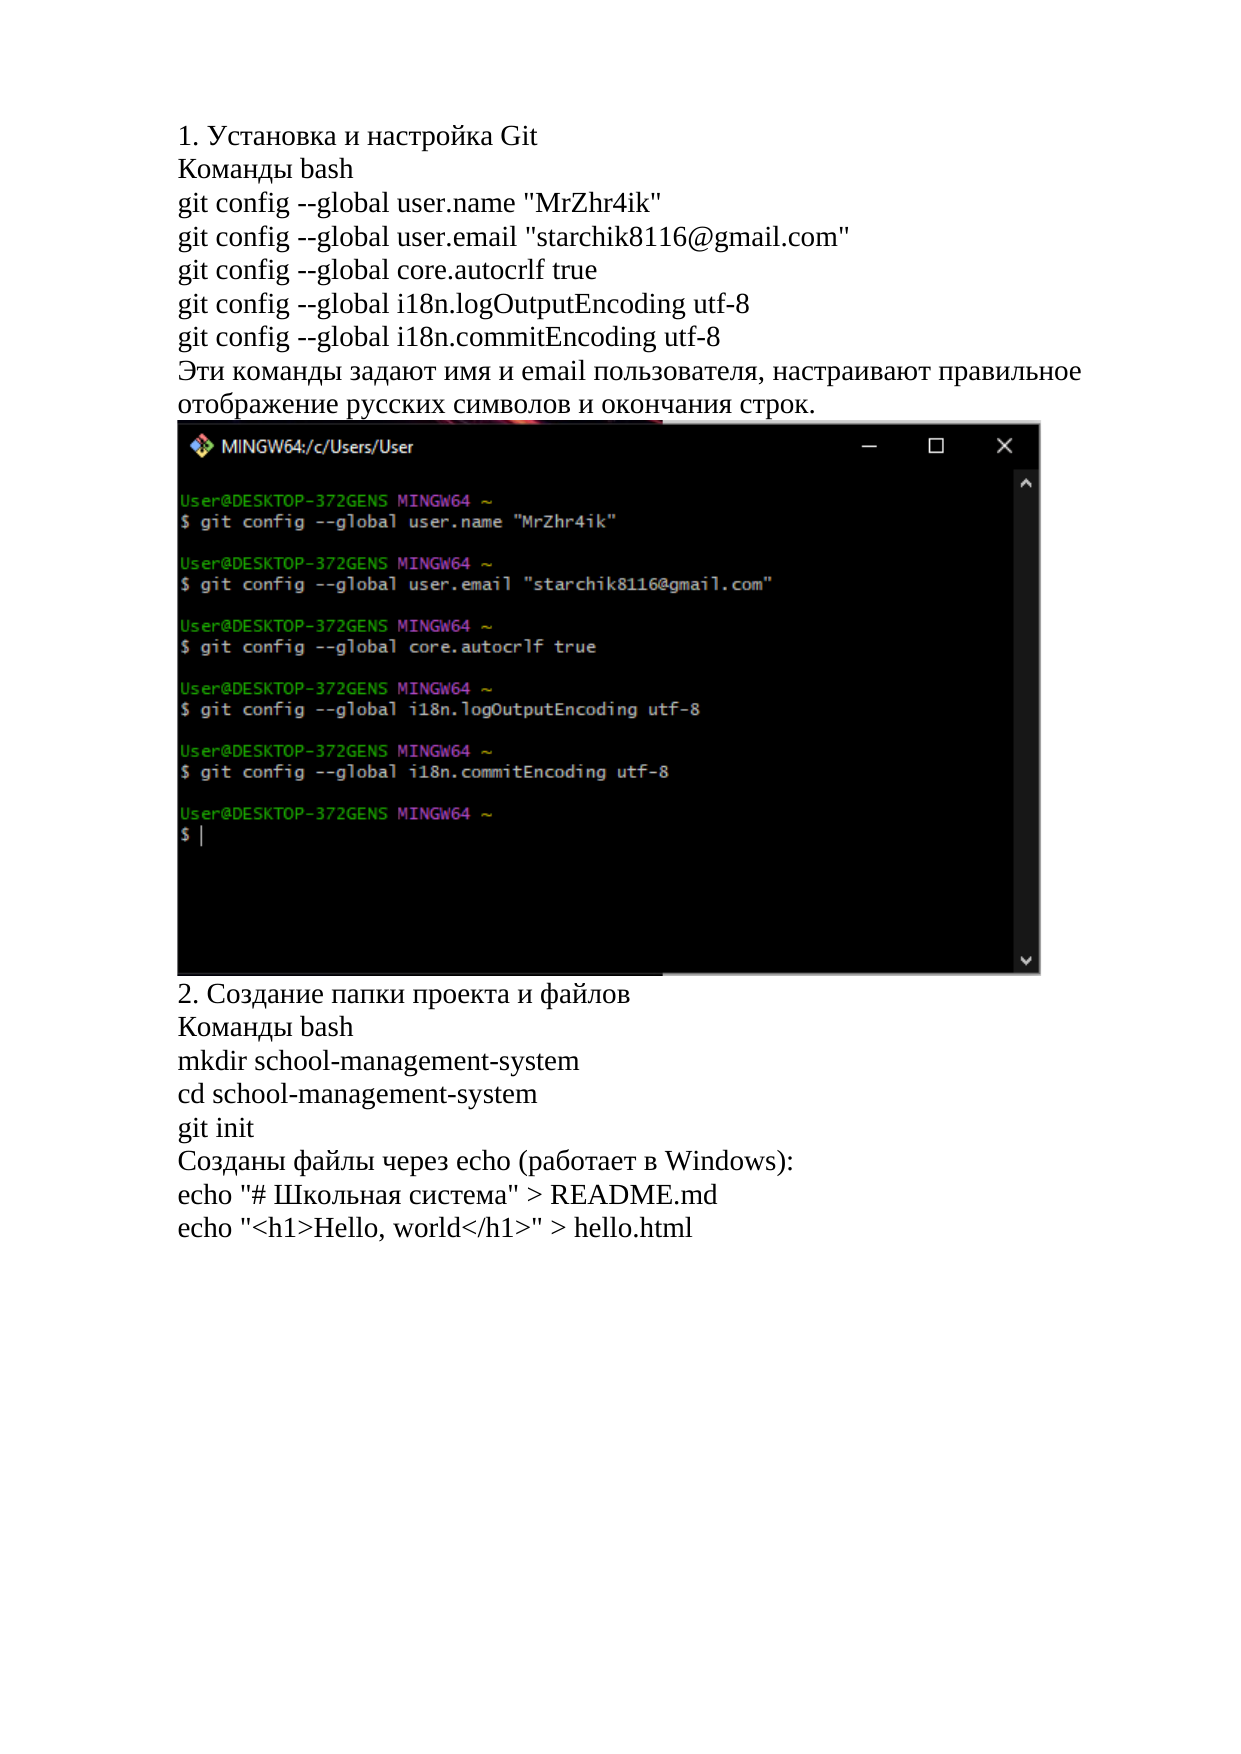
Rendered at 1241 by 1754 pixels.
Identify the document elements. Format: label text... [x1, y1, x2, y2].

text git init [177, 1110, 1152, 1143]
text echo "<h1>Hello, world</h1>" > hello.html [177, 1211, 1152, 1244]
text git config --global user.email "starchik8116@gmail.com" [177, 219, 1152, 252]
text Эти команды задают имя и email пользователя, настраивают правильное отображение русских символов и окончания строк. [177, 353, 1152, 420]
text cd school-management-system [177, 1076, 1152, 1110]
text git config --global user.name "MrZhr4ik" [177, 185, 1152, 219]
picture [177, 420, 1042, 976]
text git config --global i18n.logOutputEncoding utf-8 [177, 286, 1152, 319]
text 1. Установка и настройка Git [177, 118, 1152, 152]
text echo "# Школьная система" > README.md [177, 1177, 1152, 1211]
text Созданы файлы через echo (работает в Windows): [177, 1143, 1152, 1177]
text 2. Создание папки проекта и файлов [177, 976, 1152, 1009]
text mkdir school-management-system [177, 1043, 1152, 1076]
text Команды bash [177, 1009, 1152, 1043]
text Команды bash [177, 152, 1152, 185]
text git config --global core.autocrlf true [177, 252, 1152, 286]
text git config --global i18n.commitEncoding utf-8 [177, 319, 1152, 353]
